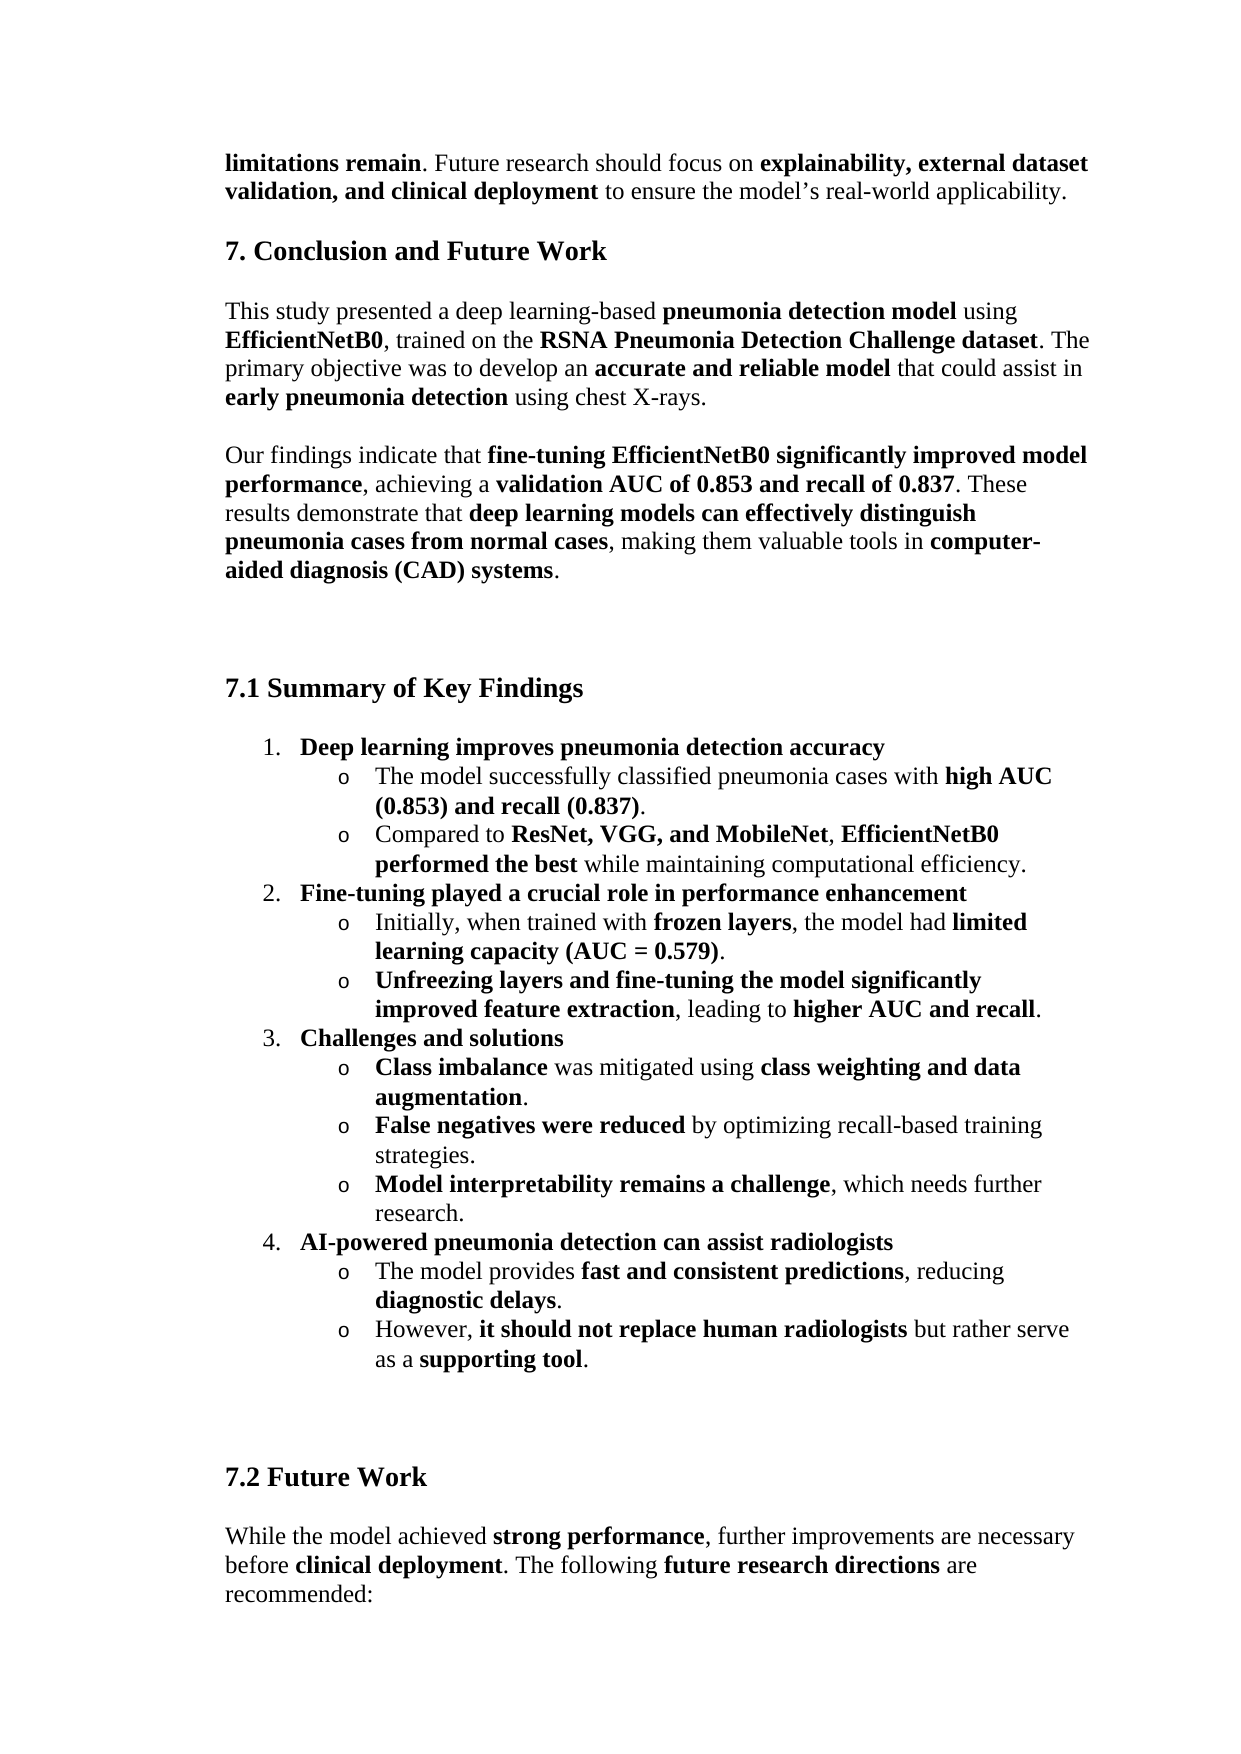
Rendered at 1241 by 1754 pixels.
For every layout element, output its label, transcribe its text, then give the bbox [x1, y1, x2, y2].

list Model interpretability remains a challenge, which needs further research. [337, 1169, 1090, 1227]
list AI-powered pneumonia detection can assist radiologists [262, 1227, 1090, 1256]
list The model successfully classified pneumonia cases with high AUC (0.853) and recall (0.837). [337, 761, 1090, 819]
text Our findings indicate that fine-tuning EfficientNetB0 significantly improved model performance, achieving a validation AUC of 0.853 and recall of 0.837. These results demonstrate that deep learning models can effectively distinguish pneumonia cases from normal cases, making them valuable tools in computer-aided diagnosis (CAD) systems. [225, 440, 1090, 584]
text 7. Conclusion and Future Work [225, 234, 1090, 267]
list However, it should not replace human radiologists but rather serve as a supporting tool. [337, 1314, 1090, 1372]
text While the model achieved strong performance, further improvements are necessary before clinical deployment. The following future research directions are recommended: [225, 1521, 1090, 1607]
list Fine-tuning played a crucial role in performance enhancement [262, 878, 1090, 907]
list Challenges and solutions [262, 1023, 1090, 1052]
text 7.2 Future Work [225, 1459, 1090, 1492]
list Compared to ResNet, VGG, and MobileNet, EfficientNetB0 performed the best while maintaining computational efficiency. [337, 819, 1090, 878]
list Initially, when trained with frozen layers, the model had limited learning capacity (AUC = 0.579). [337, 907, 1090, 965]
list False negatives were reduced by optimizing recall-based training strategies. [337, 1110, 1090, 1169]
list The model provides fast and consistent predictions, reducing diagnostic delays. [337, 1256, 1090, 1314]
list Unfreezing layers and fine-tuning the model significantly improved feature extraction, leading to higher AUC and recall. [337, 965, 1090, 1023]
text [225, 148, 1090, 205]
text This study presented a deep learning-based pneumonia detection model using EfficientNetB0, trained on the RSNA Pneumonia Detection Challenge dataset. The primary objective was to develop an accurate and reliable model that could assist in early pneumonia detection using chest X-rays. [225, 296, 1090, 411]
list Class imbalance was mitigated using class weighting and data augmentation. [337, 1052, 1090, 1110]
list Deep learning improves pneumonia detection accuracy [262, 732, 1090, 761]
text 7.1 Summary of Key Findings [225, 671, 1090, 703]
